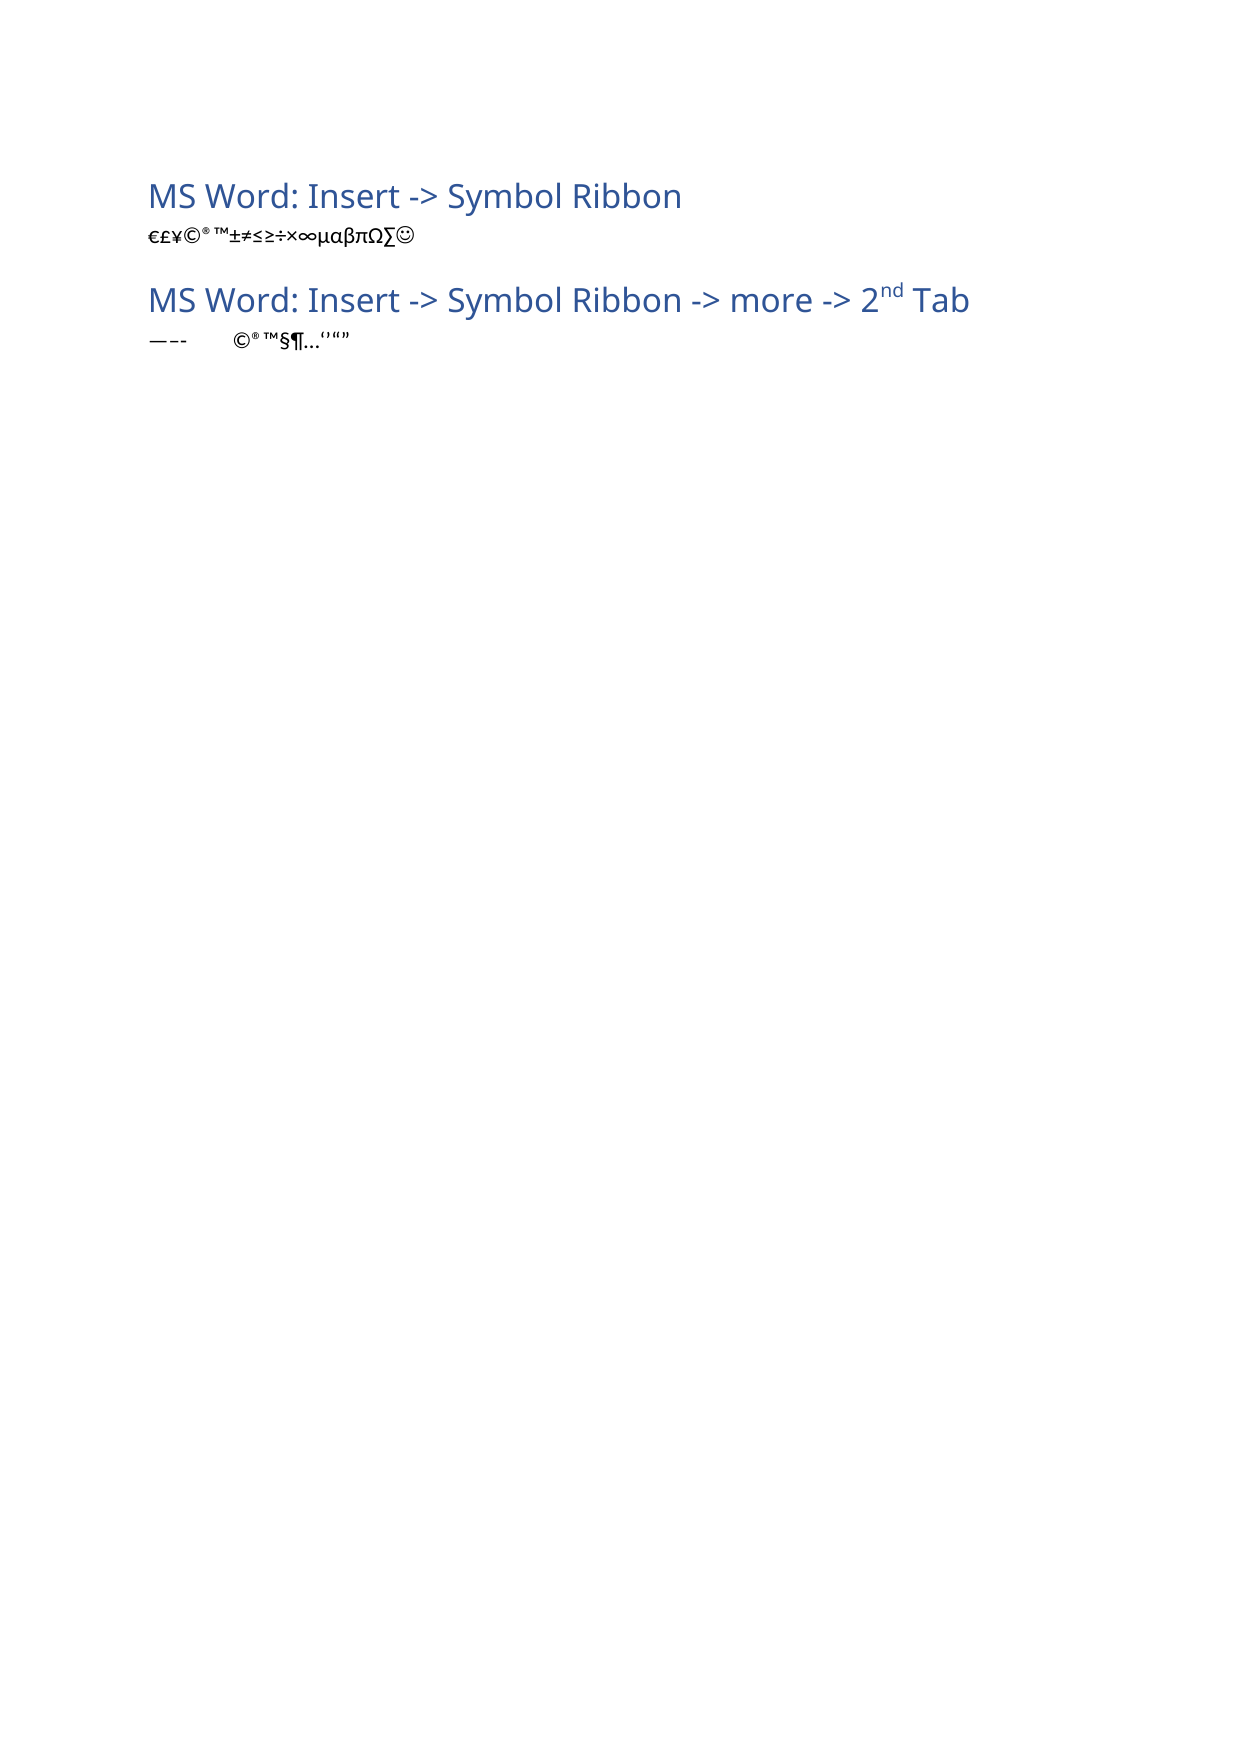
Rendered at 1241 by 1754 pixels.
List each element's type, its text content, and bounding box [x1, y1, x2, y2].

subtitle MS Word: Insert -> Symbol Ribbon [148, 173, 1093, 218]
text —–- ©®™§¶…‘’“”‌‍‎‏ [148, 326, 1093, 354]
text €£¥©®™±≠≤≥÷×∞µαβπΩ∑ [148, 222, 1093, 249]
subtitle MS Word: Insert -> Symbol Ribbon -> more -> 2nd Tab [148, 277, 1093, 322]
